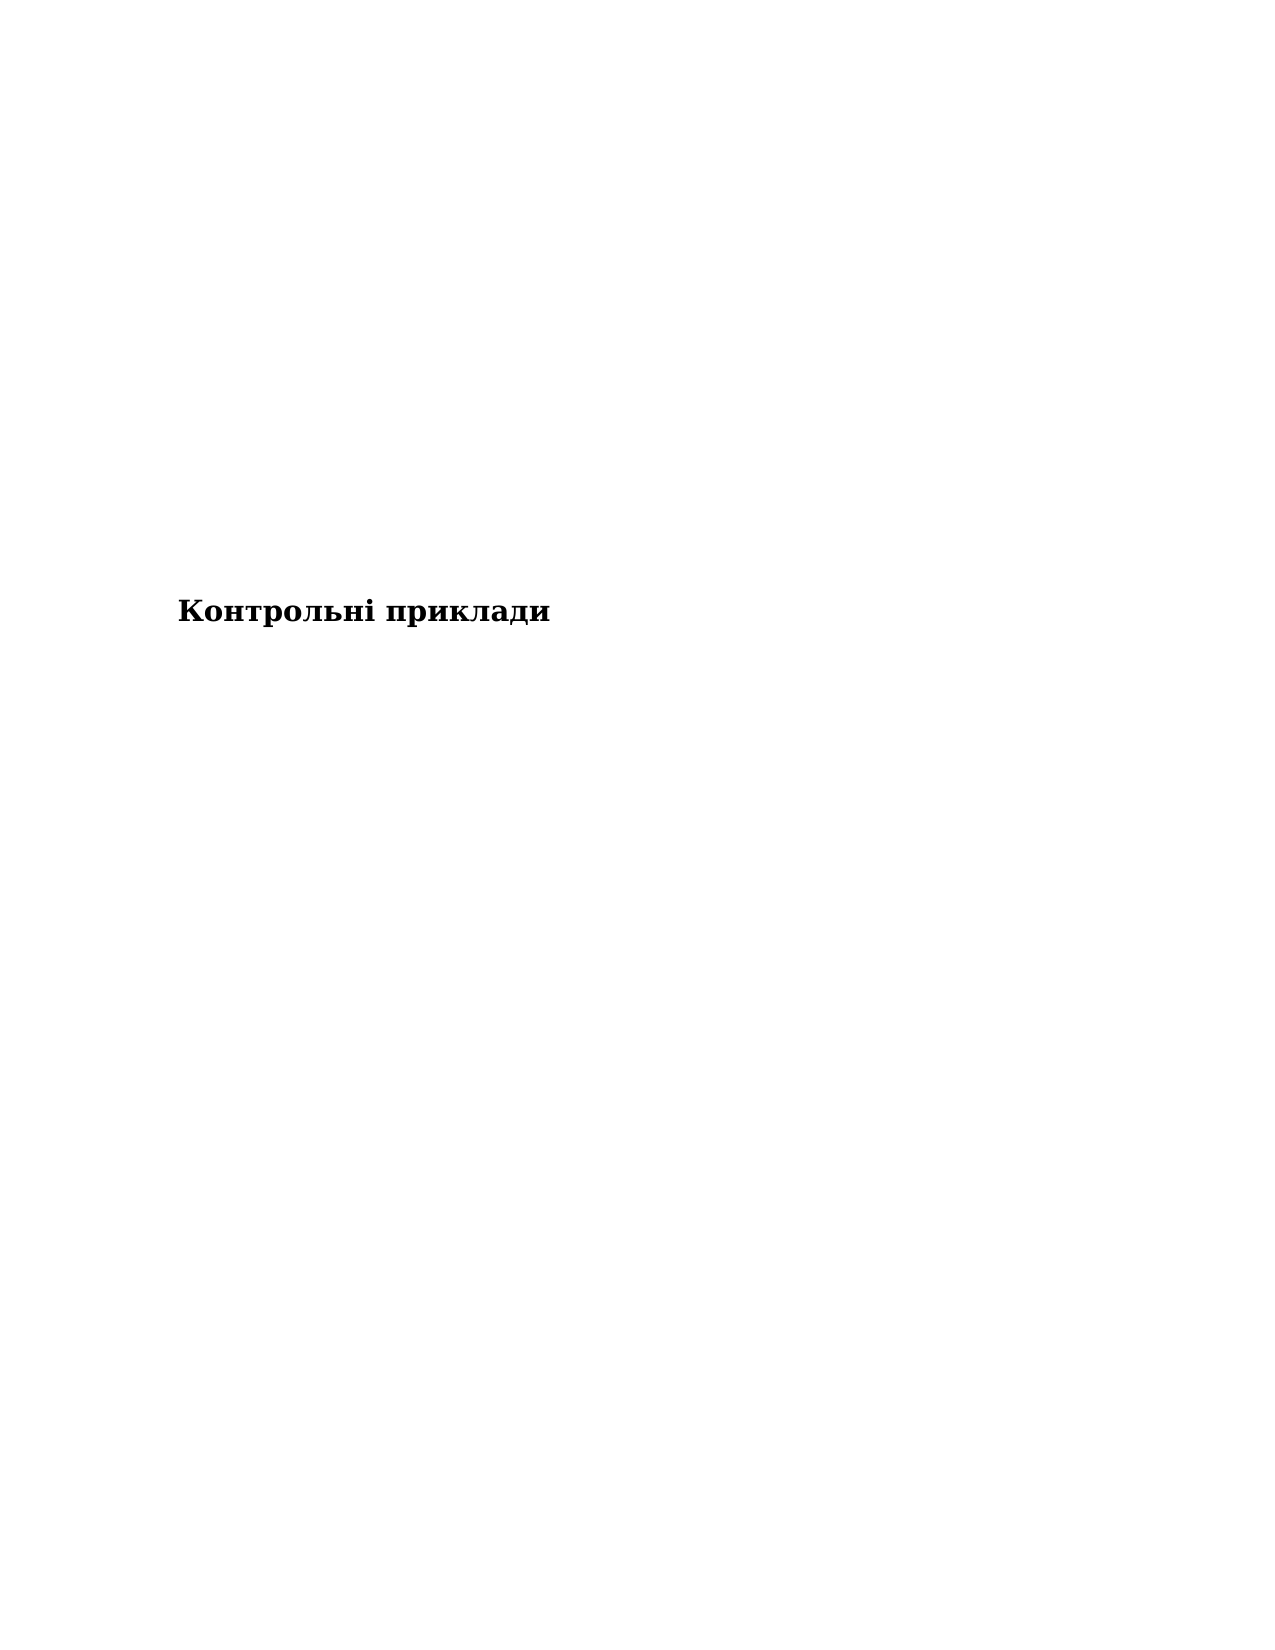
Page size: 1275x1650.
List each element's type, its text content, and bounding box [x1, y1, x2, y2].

text Контрольні приклади [177, 594, 1186, 629]
